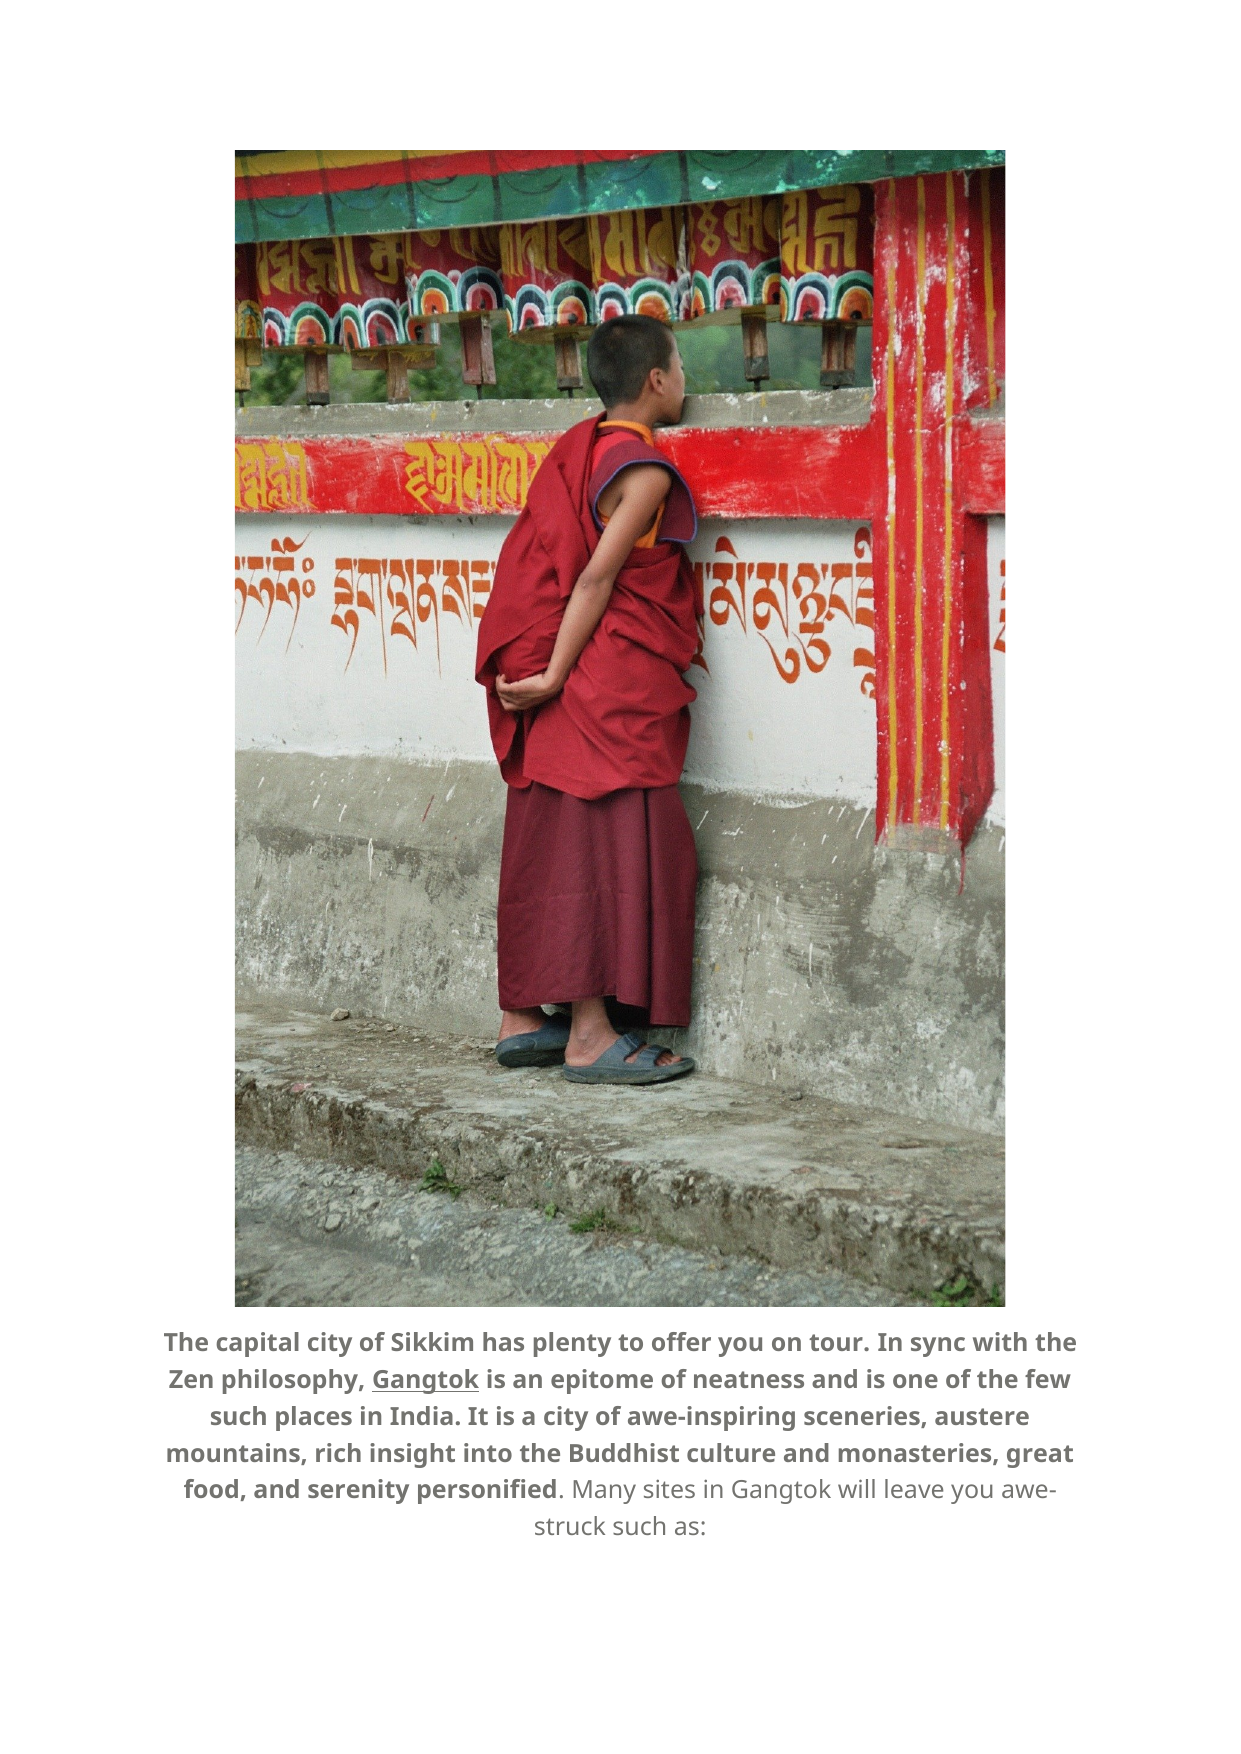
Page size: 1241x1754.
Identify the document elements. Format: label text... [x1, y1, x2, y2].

text The capital city of Sikkim has plenty to offer you on tour. In sync with the Zen philosophy, Gangtok is an epitome of neatness and is one of the few such places in India. It is a city of awe-inspiring sceneries, austere mountains, rich insight into the Buddhist culture and monasteries, great food, and serenity personified. Many sites in Gangtok will leave you awe-struck such as: [150, 1325, 1090, 1543]
picture [234, 150, 1006, 1307]
